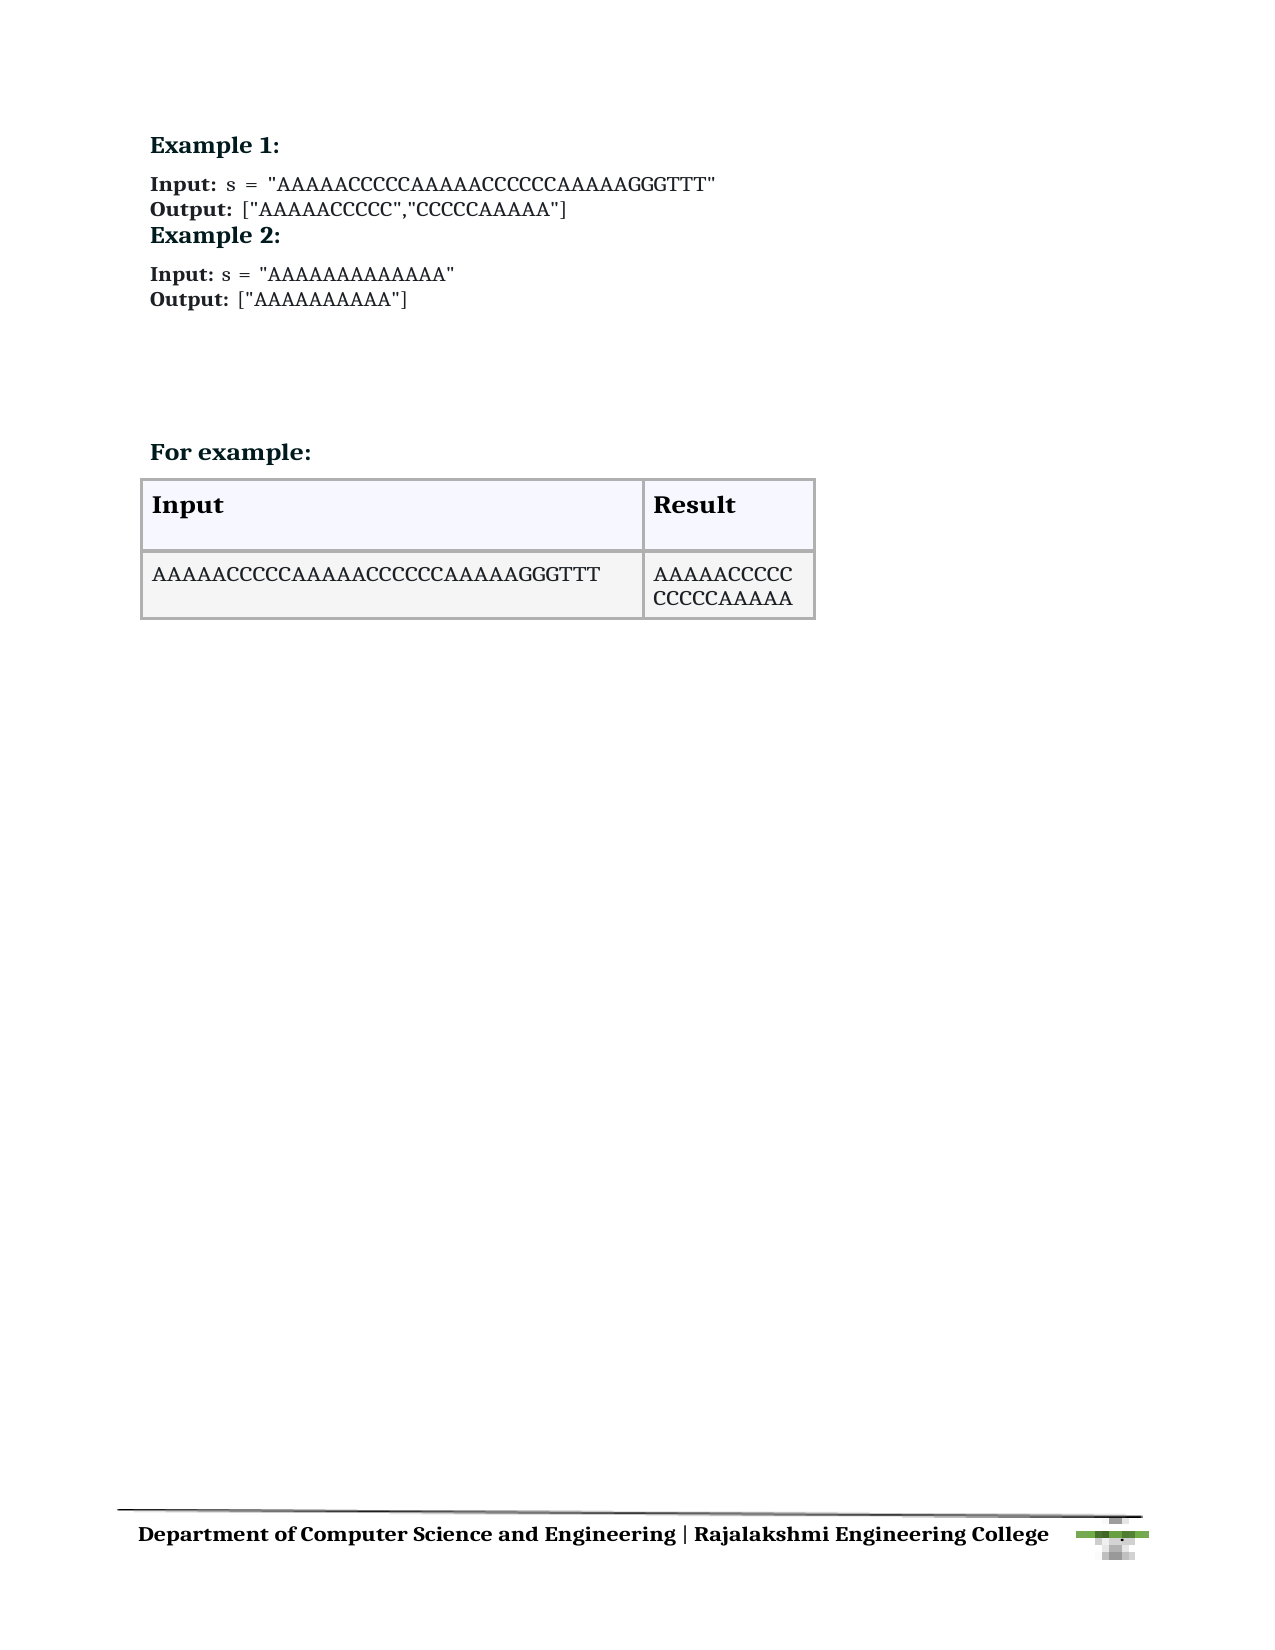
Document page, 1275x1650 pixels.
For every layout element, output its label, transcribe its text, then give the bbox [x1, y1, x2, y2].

text Output: ["AAAAACCCCC","CCCCCAAAAA"] [150, 197, 1152, 221]
subtitle Example 2: [150, 222, 1152, 249]
text Output: ["AAAAAAAAAA"] [150, 287, 1152, 311]
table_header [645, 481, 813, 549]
text Input: s = "AAAAAAAAAAAAA" [150, 263, 1152, 287]
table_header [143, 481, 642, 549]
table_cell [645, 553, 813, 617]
text Input: s = "AAAAACCCCCAAAAACCCCCCAAAAAGGGTTT" [150, 173, 1152, 197]
picture [117, 1509, 1149, 1560]
subtitle For example: [150, 438, 1152, 466]
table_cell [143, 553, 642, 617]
subtitle Example 1: [150, 132, 1152, 160]
